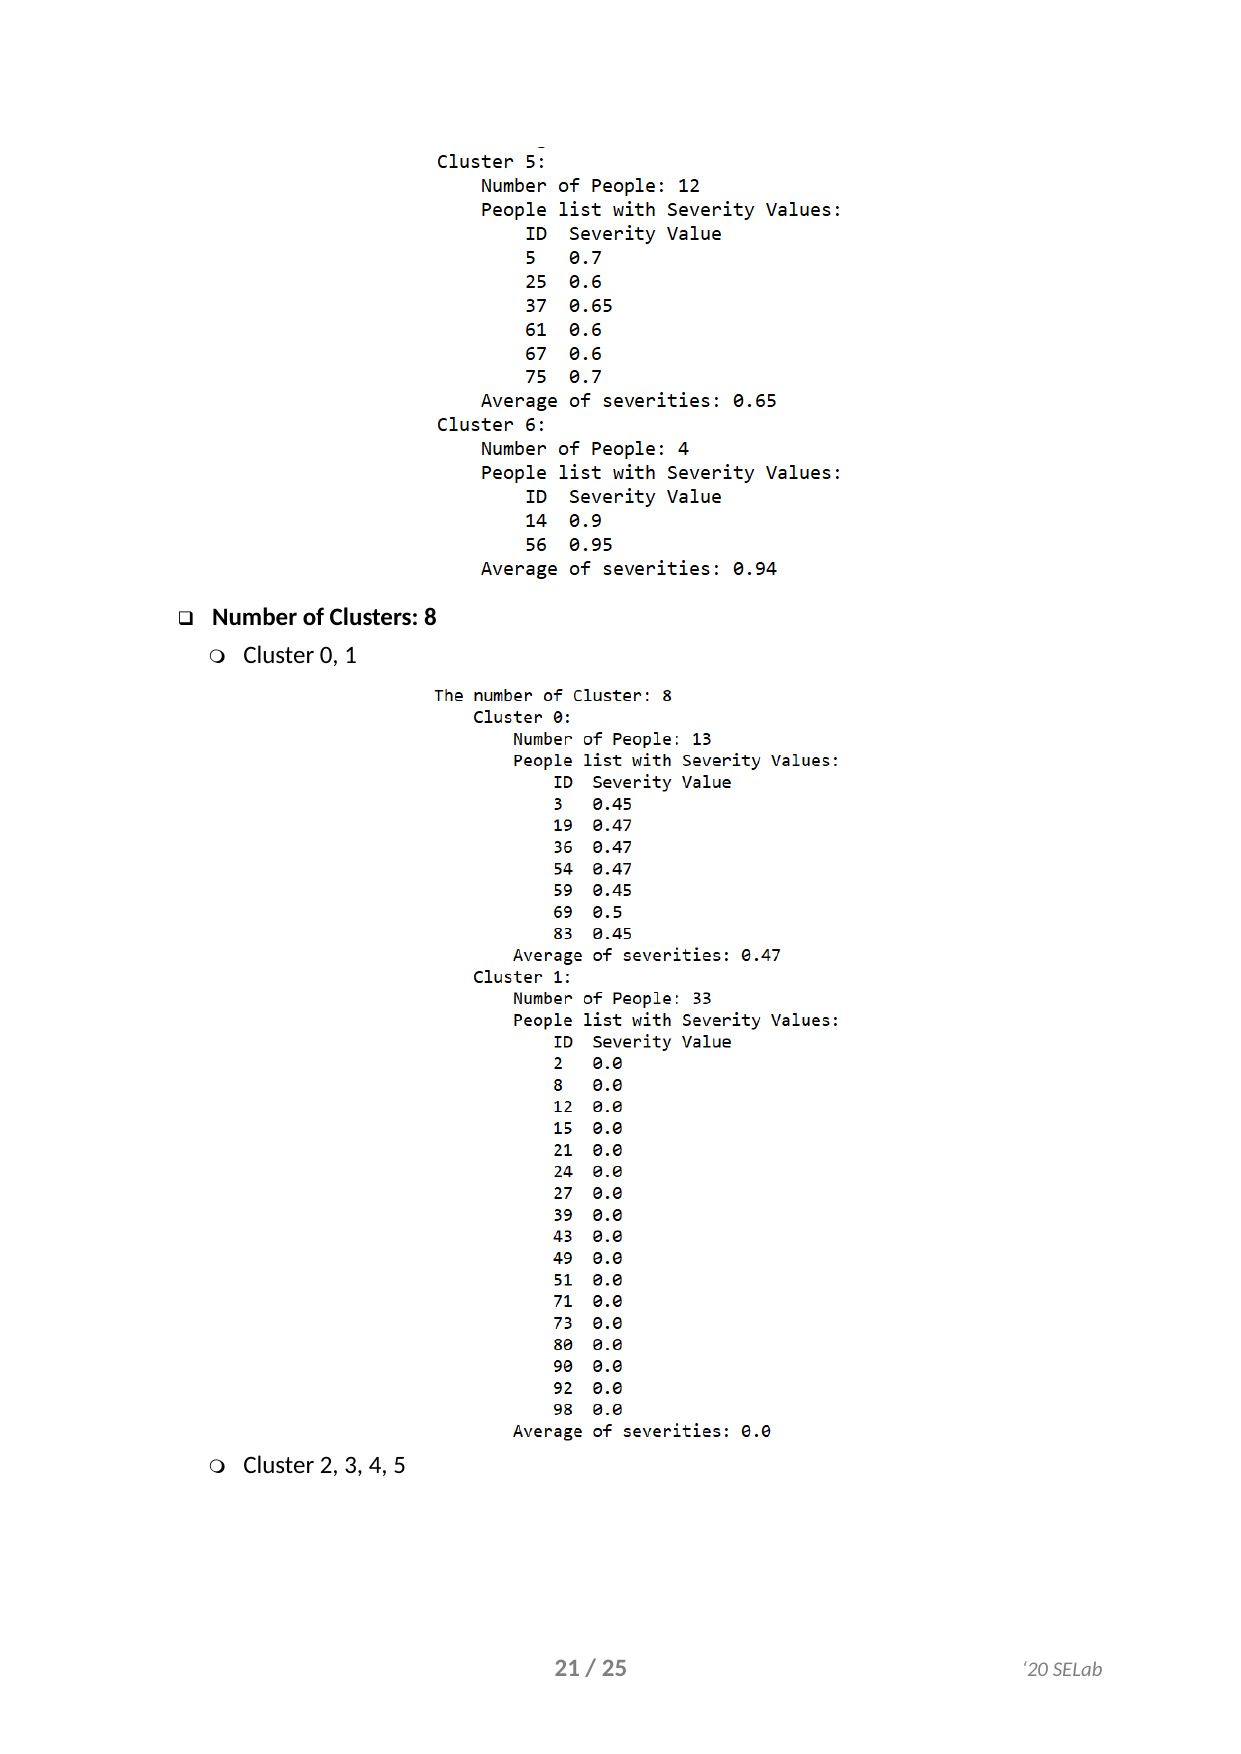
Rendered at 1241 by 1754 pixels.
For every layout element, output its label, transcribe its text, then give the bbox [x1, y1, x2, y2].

picture [428, 147, 842, 582]
text Number of Clusters: 8 [177, 601, 1122, 631]
picture [428, 682, 842, 1441]
text Cluster 2, 3, 4, 5 [208, 1449, 1122, 1480]
text Cluster 0, 1 [208, 639, 1122, 670]
